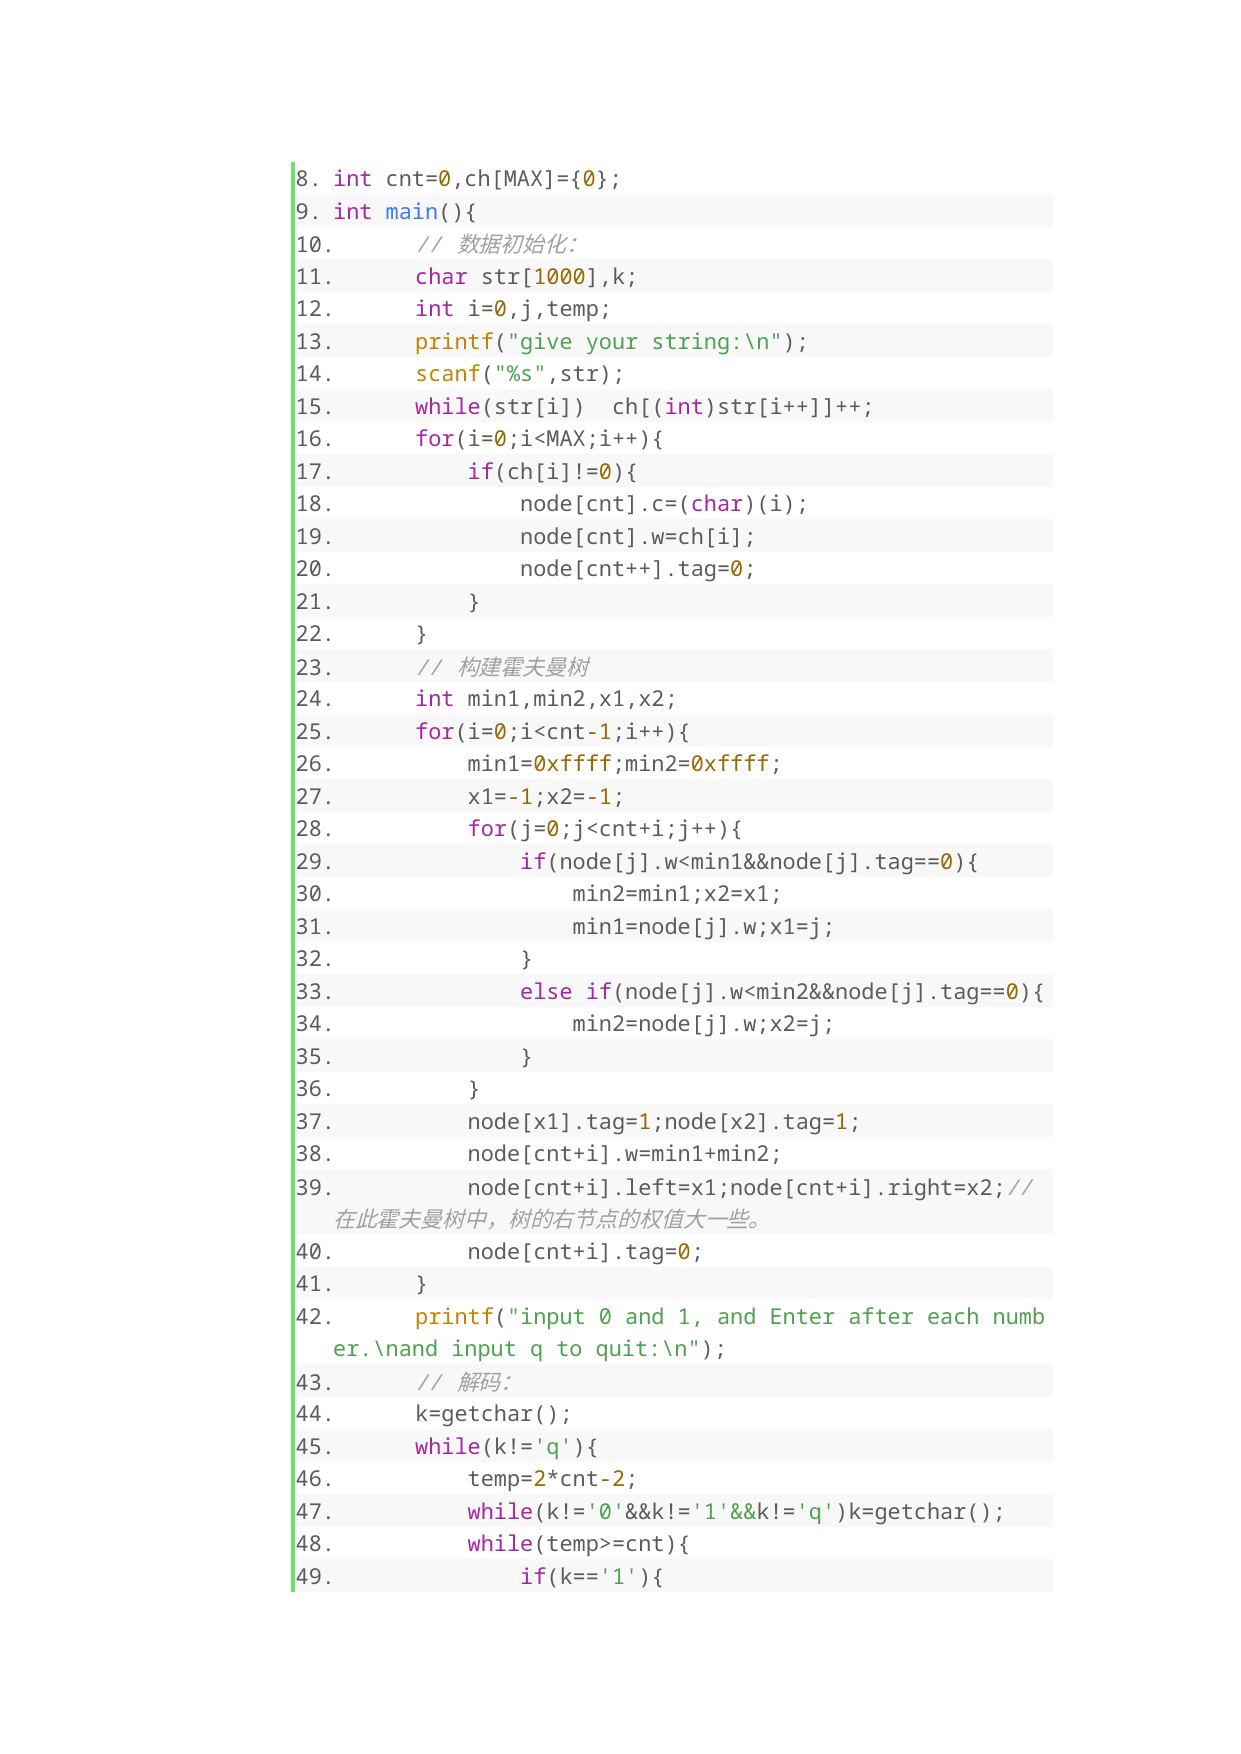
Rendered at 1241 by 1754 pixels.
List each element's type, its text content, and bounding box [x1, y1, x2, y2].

list while(temp>=cnt){ [295, 1527, 1053, 1559]
list node[x1].tag=1;node[x2].tag=1; [295, 1104, 1053, 1137]
list min1=node[j].w;x1=j; [295, 909, 1053, 942]
list } [295, 617, 1053, 649]
list x1=-1;x2=-1; [295, 779, 1053, 812]
list k=getchar(); [295, 1397, 1053, 1429]
list // 解码： [295, 1364, 1053, 1397]
list node[cnt+i].w=min1+min2; [295, 1137, 1053, 1169]
list } [295, 942, 1053, 974]
list else if(node[j].w<min2&&node[j].tag==0){ [295, 974, 1053, 1007]
list int i=0,j,temp; [295, 292, 1053, 324]
list node[cnt++].tag=0; [295, 552, 1053, 584]
list node[cnt].c=(char)(i); [295, 487, 1053, 519]
list node[cnt].w=ch[i]; [295, 519, 1053, 552]
list for(j=0;j<cnt+i;j++){ [295, 812, 1053, 844]
list int min1,min2,x1,x2; [295, 682, 1053, 714]
list } [295, 1267, 1053, 1299]
list // 数据初始化： [295, 227, 1053, 259]
list while(k!='q'){ [295, 1429, 1053, 1462]
list if(node[j].w<min1&&node[j].tag==0){ [295, 844, 1053, 877]
list min2=min1;x2=x1; [295, 877, 1053, 909]
list if(k=='1'){ [295, 1559, 1053, 1592]
list if(ch[i]!=0){ [295, 454, 1053, 487]
list // 构建霍夫曼树 [295, 649, 1053, 682]
list char str[1000],k; [295, 259, 1053, 292]
list printf("give your string:\n"); [295, 324, 1053, 357]
list min2=node[j].w;x2=j; [295, 1007, 1053, 1039]
list scanf("%s",str); [295, 357, 1053, 389]
list for(i=0;i<MAX;i++){ [295, 422, 1053, 454]
list while(k!='0'&&k!='1'&&k!='q')k=getchar(); [295, 1494, 1053, 1527]
list temp=2*cnt-2; [295, 1462, 1053, 1494]
list min1=0xffff;min2=0xffff; [295, 747, 1053, 779]
list node[cnt+i].tag=0; [295, 1234, 1053, 1267]
list } [295, 1072, 1053, 1104]
list } [295, 584, 1053, 617]
list } [295, 1039, 1053, 1072]
list while(str[i]) ch[(int)str[i++]]++; [295, 389, 1053, 422]
list node[cnt+i].left=x1;node[cnt+i].right=x2;// 在此霍夫曼树中，树的右节点的权值大一些。 [295, 1169, 1053, 1234]
list for(i=0;i<cnt-1;i++){ [295, 714, 1053, 747]
list int cnt=0,ch[MAX]={0}; [295, 162, 1053, 194]
list printf("input 0 and 1, and Enter after each number.\nand input q to quit:\n"); [295, 1299, 1053, 1364]
list int main(){ [295, 194, 1053, 227]
